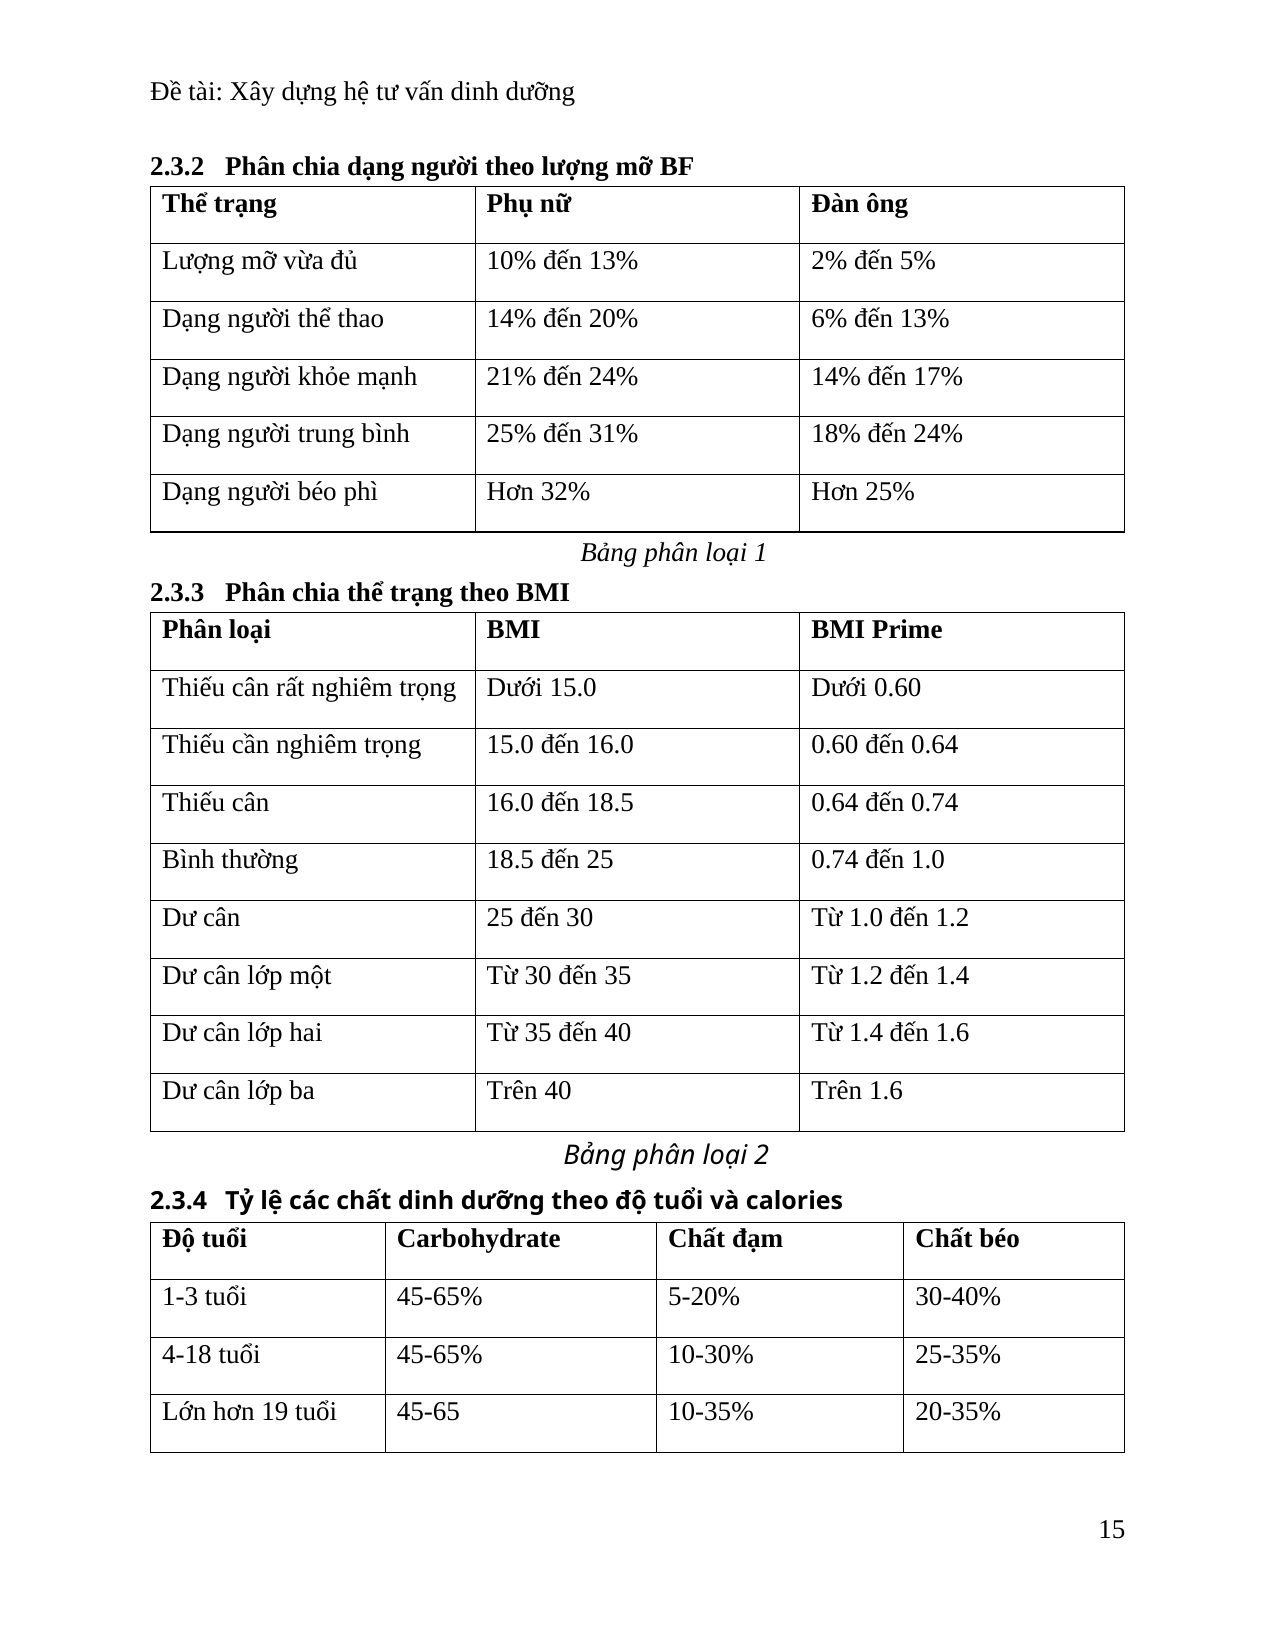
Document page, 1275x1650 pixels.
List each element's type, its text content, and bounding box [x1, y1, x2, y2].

table_cell 16.0 đến 18.5 [476, 786, 799, 843]
subtitle Phân chia dạng người theo lượng mỡ BF [150, 150, 1125, 181]
table_cell 14% đến 17% [800, 360, 1124, 416]
table_header Độ tuổi [151, 1223, 385, 1279]
table_cell 25-35% [904, 1338, 1124, 1394]
table_cell Dạng người khỏe mạnh [151, 360, 475, 416]
table_cell Thiếu cần nghiêm trọng [151, 729, 475, 785]
table_cell 18% đến 24% [800, 417, 1124, 474]
table_header Phụ nữ [476, 187, 799, 243]
table_cell Trên 40 [476, 1074, 799, 1131]
table_cell 45-65% [386, 1280, 656, 1337]
table_cell 25 đến 30 [476, 901, 799, 958]
table_cell Dư cân lớp một [151, 959, 475, 1015]
table_cell Dư cân [151, 901, 475, 958]
table_cell 45-65% [386, 1338, 656, 1394]
table_cell Hơn 25% [800, 475, 1124, 531]
table_cell Dưới 15.0 [476, 671, 799, 727]
table_cell 2% đến 5% [800, 244, 1124, 301]
table_cell 0.64 đến 0.74 [800, 786, 1124, 843]
table_cell 0.74 đến 1.0 [800, 844, 1124, 900]
table_cell Trên 1.6 [800, 1074, 1124, 1131]
table_cell Dạng người thể thao [151, 302, 475, 358]
table_cell 4-18 tuổi [151, 1338, 385, 1394]
table_cell 45-65 [386, 1395, 656, 1452]
subtitle Bảng phân loại 2 [210, 1136, 1125, 1173]
table_cell 5-20% [657, 1280, 903, 1337]
table_cell 15.0 đến 16.0 [476, 729, 799, 785]
table_cell Thiếu cân rất nghiêm trọng [151, 671, 475, 727]
subtitle Phân chia thể trạng theo BMI [150, 576, 1125, 608]
table_cell Từ 35 đến 40 [476, 1016, 799, 1073]
table_header BMI [476, 613, 799, 670]
table_cell 14% đến 20% [476, 302, 799, 358]
table_cell 10-30% [657, 1338, 903, 1394]
table_header Đàn ông [800, 187, 1124, 243]
table_cell 6% đến 13% [800, 302, 1124, 358]
table_header Thể trạng [151, 187, 475, 243]
table_header Chất béo [904, 1223, 1124, 1279]
table_cell Dư cân lớp ba [151, 1074, 475, 1131]
table_cell 30-40% [904, 1280, 1124, 1337]
table_header Carbohydrate [386, 1223, 656, 1279]
table_cell Bình thường [151, 844, 475, 900]
table_header Phân loại [151, 613, 475, 670]
table_cell Dư cân lớp hai [151, 1016, 475, 1073]
table_cell Lượng mỡ vừa đủ [151, 244, 475, 301]
table_cell Dạng người trung bình [151, 417, 475, 474]
table_cell Thiếu cân [151, 786, 475, 843]
table_cell Lớn hơn 19 tuổi [151, 1395, 385, 1452]
subtitle Tỷ lệ các chất dinh dưỡng theo độ tuổi và calories [150, 1182, 1125, 1216]
table_cell Từ 1.4 đến 1.6 [800, 1016, 1124, 1073]
subtitle Bảng phân loại 1 [225, 537, 1125, 568]
table_cell 1-3 tuổi [151, 1280, 385, 1337]
table_cell Từ 1.2 đến 1.4 [800, 959, 1124, 1015]
table_cell 25% đến 31% [476, 417, 799, 474]
table_cell 10-35% [657, 1395, 903, 1452]
table_cell 0.60 đến 0.64 [800, 729, 1124, 785]
table_header Chất đạm [657, 1223, 903, 1279]
table_cell Từ 1.0 đến 1.2 [800, 901, 1124, 958]
table_header BMI Prime [800, 613, 1124, 670]
table_cell 21% đến 24% [476, 360, 799, 416]
table_cell Hơn 32% [476, 475, 799, 531]
table_cell Dạng người béo phì [151, 475, 475, 531]
table_cell Từ 30 đến 35 [476, 959, 799, 1015]
table_cell 20-35% [904, 1395, 1124, 1452]
table_cell Dưới 0.60 [800, 671, 1124, 727]
table_cell 18.5 đến 25 [476, 844, 799, 900]
table_cell 10% đến 13% [476, 244, 799, 301]
